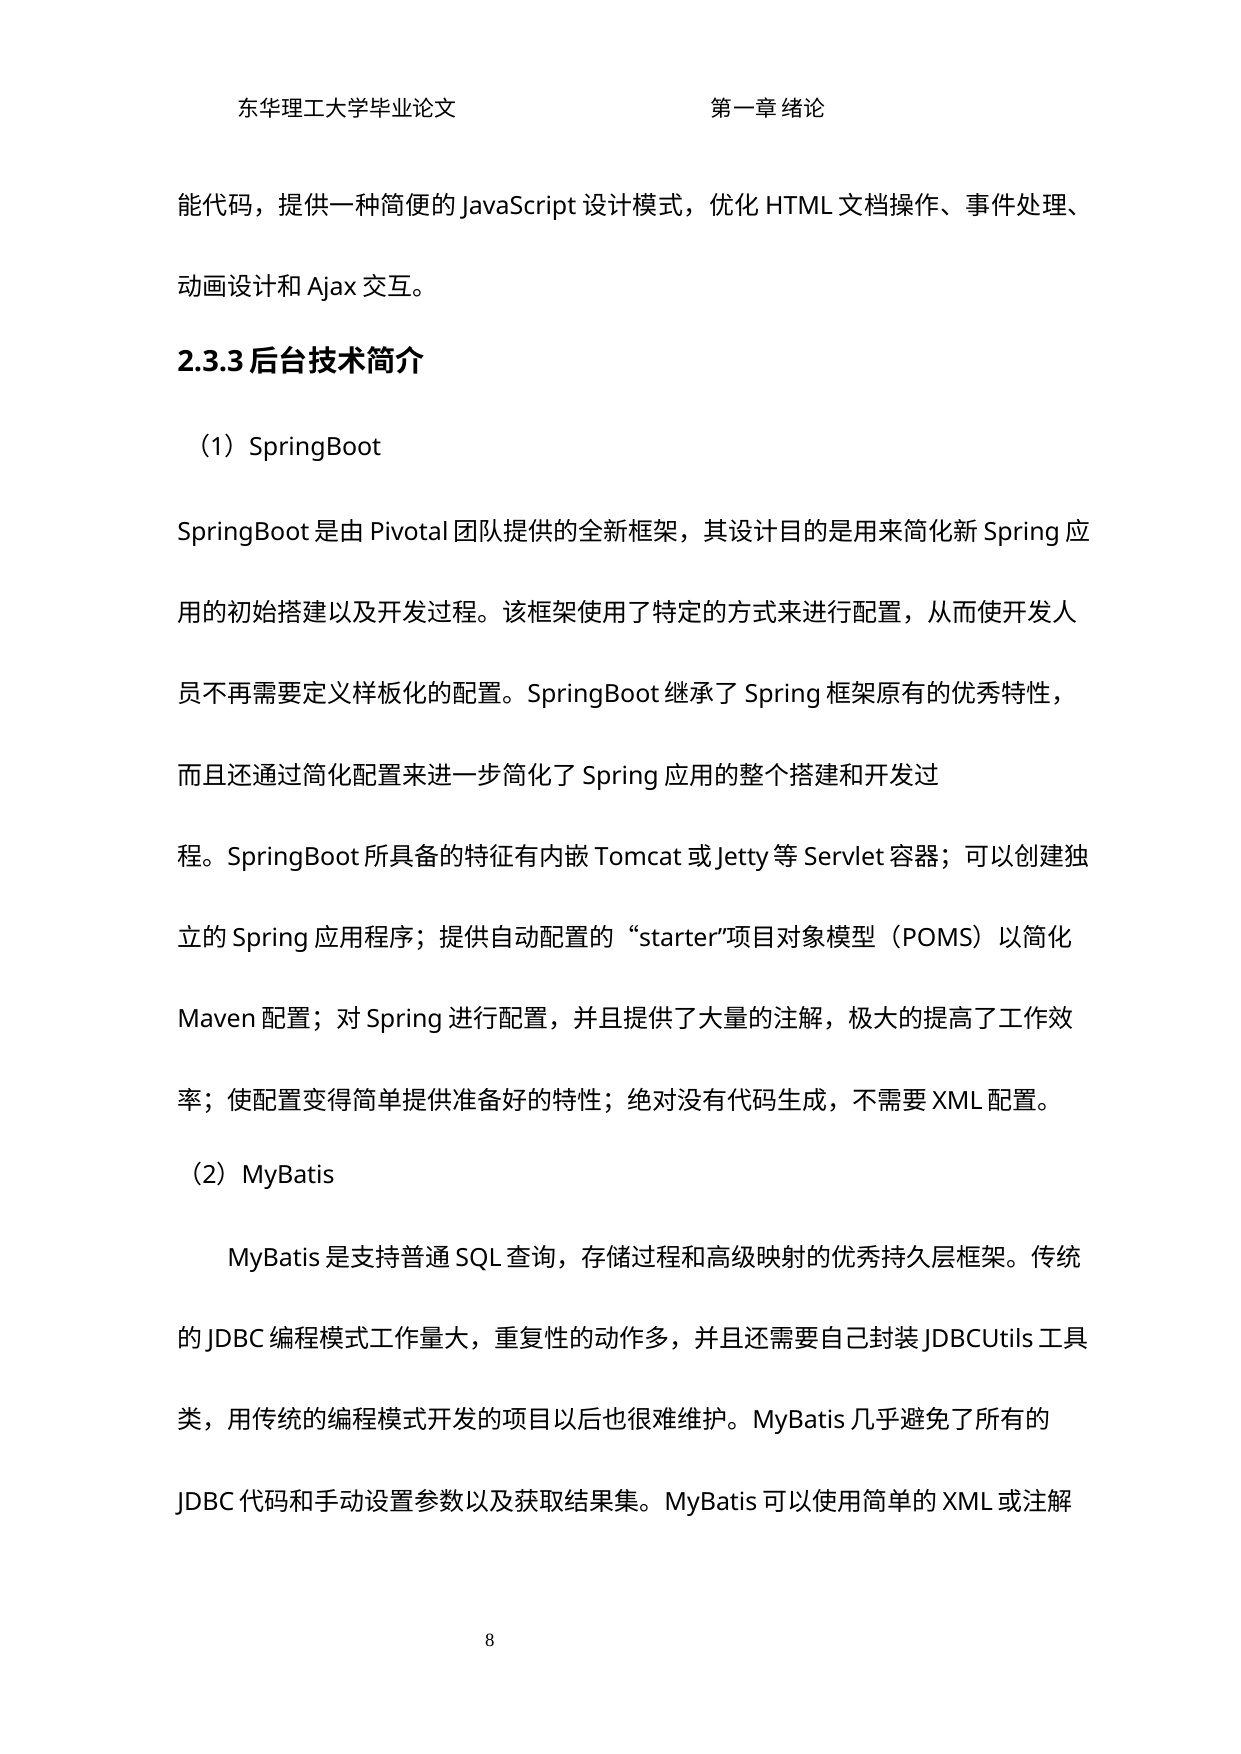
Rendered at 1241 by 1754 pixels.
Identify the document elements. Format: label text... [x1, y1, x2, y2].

subtitle （1）SpringBoot [177, 412, 1093, 477]
subtitle 2.3.3后台技术简介 [177, 326, 1093, 391]
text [177, 1223, 1093, 1532]
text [177, 171, 1093, 317]
subtitle （2）MyBatis [177, 1140, 1093, 1205]
text SpringBoot是由Pivotal团队提供的全新框架，其设计目的是用来简化新Spring应用的初始搭建以及开发过程。该框架使用了特定的方式来进行配置，从而使开发人员不再需要定义样板化的配置。SpringBoot继承了Spring框架原有的优秀特性，而且还通过简化配置来进一步简化了Spring应用的整个搭建和开发过程。SpringBoot所具备的特征有内嵌Tomcat或Jetty等Servlet容器；可以创建独立的Spring应用程序；提供自动配置的“starter”项目对象模型（POMS）以简化Maven配置；对Spring进行配置，并且提供了大量的注解，极大的提高了工作效率；使配置变得简单提供准备好的特性；绝对没有代码生成，不需要XML配置。 [177, 497, 1093, 1131]
